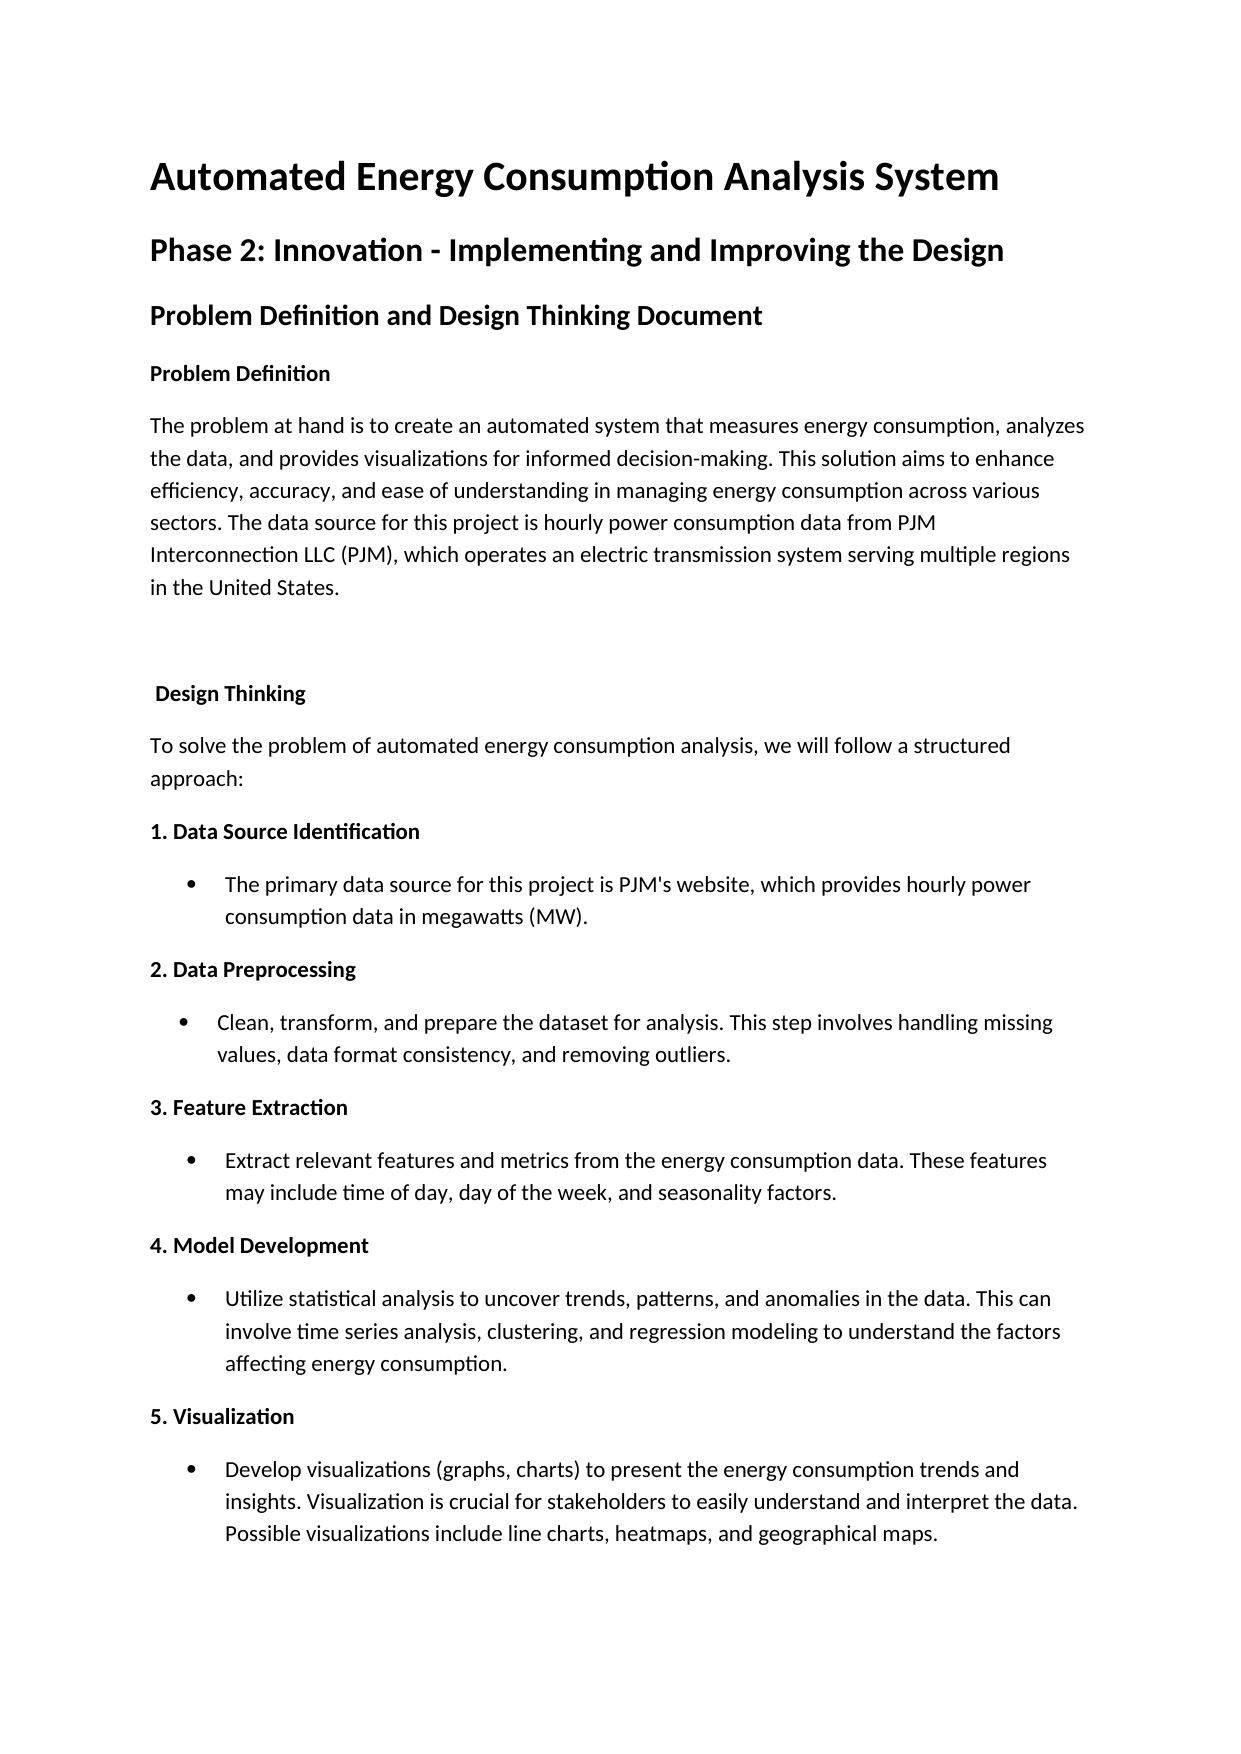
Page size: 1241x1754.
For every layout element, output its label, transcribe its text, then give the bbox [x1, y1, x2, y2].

text Phase 2: Innovation - Implementing and Improving the Design [150, 229, 1090, 270]
text Problem Definition and Design Thinking Document [150, 297, 1090, 332]
text 1. Data Source Identification [150, 817, 1090, 845]
list Develop visualizations (graphs, charts) to present the energy consumption trends and insights. Visualization is crucial for stakeholders to easily understand and interpret the data. Possible visualizations include line charts, heatmaps, and geographical maps. [187, 1455, 1090, 1547]
list Extract relevant features and metrics from the energy consumption data. These features may include time of day, day of the week, and seasonality factors. [187, 1146, 1090, 1207]
text 4. Model Development [150, 1232, 1090, 1259]
text 5. Visualization [150, 1402, 1090, 1430]
text 3. Feature Extraction [150, 1093, 1090, 1121]
text Automated Energy Consumption Analysis System [150, 150, 1090, 201]
text 2. Data Preprocessing [150, 955, 1090, 983]
list The primary data source for this project is PJM's website, which provides hourly power consumption data in megawatts (MW). [187, 870, 1090, 930]
list Clean, transform, and prepare the dataset for analysis. This step involves handling missing values, data format consistency, and removing outliers. [179, 1008, 1090, 1068]
text To solve the problem of automated energy consumption analysis, we will follow a structured approach: [150, 732, 1090, 792]
list Utilize statistical analysis to uncover trends, patterns, and anomalies in the data. This can involve time series analysis, clustering, and regression modeling to understand the factors affecting energy consumption. [187, 1284, 1090, 1377]
text Design Thinking [150, 679, 1090, 707]
text The problem at hand is to create an automated system that measures energy consumption, analyzes the data, and provides visualizations for informed decision-making. This solution aims to enhance efficiency, accuracy, and ease of understanding in managing energy consumption across various sectors. The data source for this project is hourly power consumption data from PJM Interconnection LLC (PJM), which operates an electric transmission system serving multiple regions in the United States. [150, 412, 1090, 601]
text Problem Definition [150, 359, 1090, 387]
